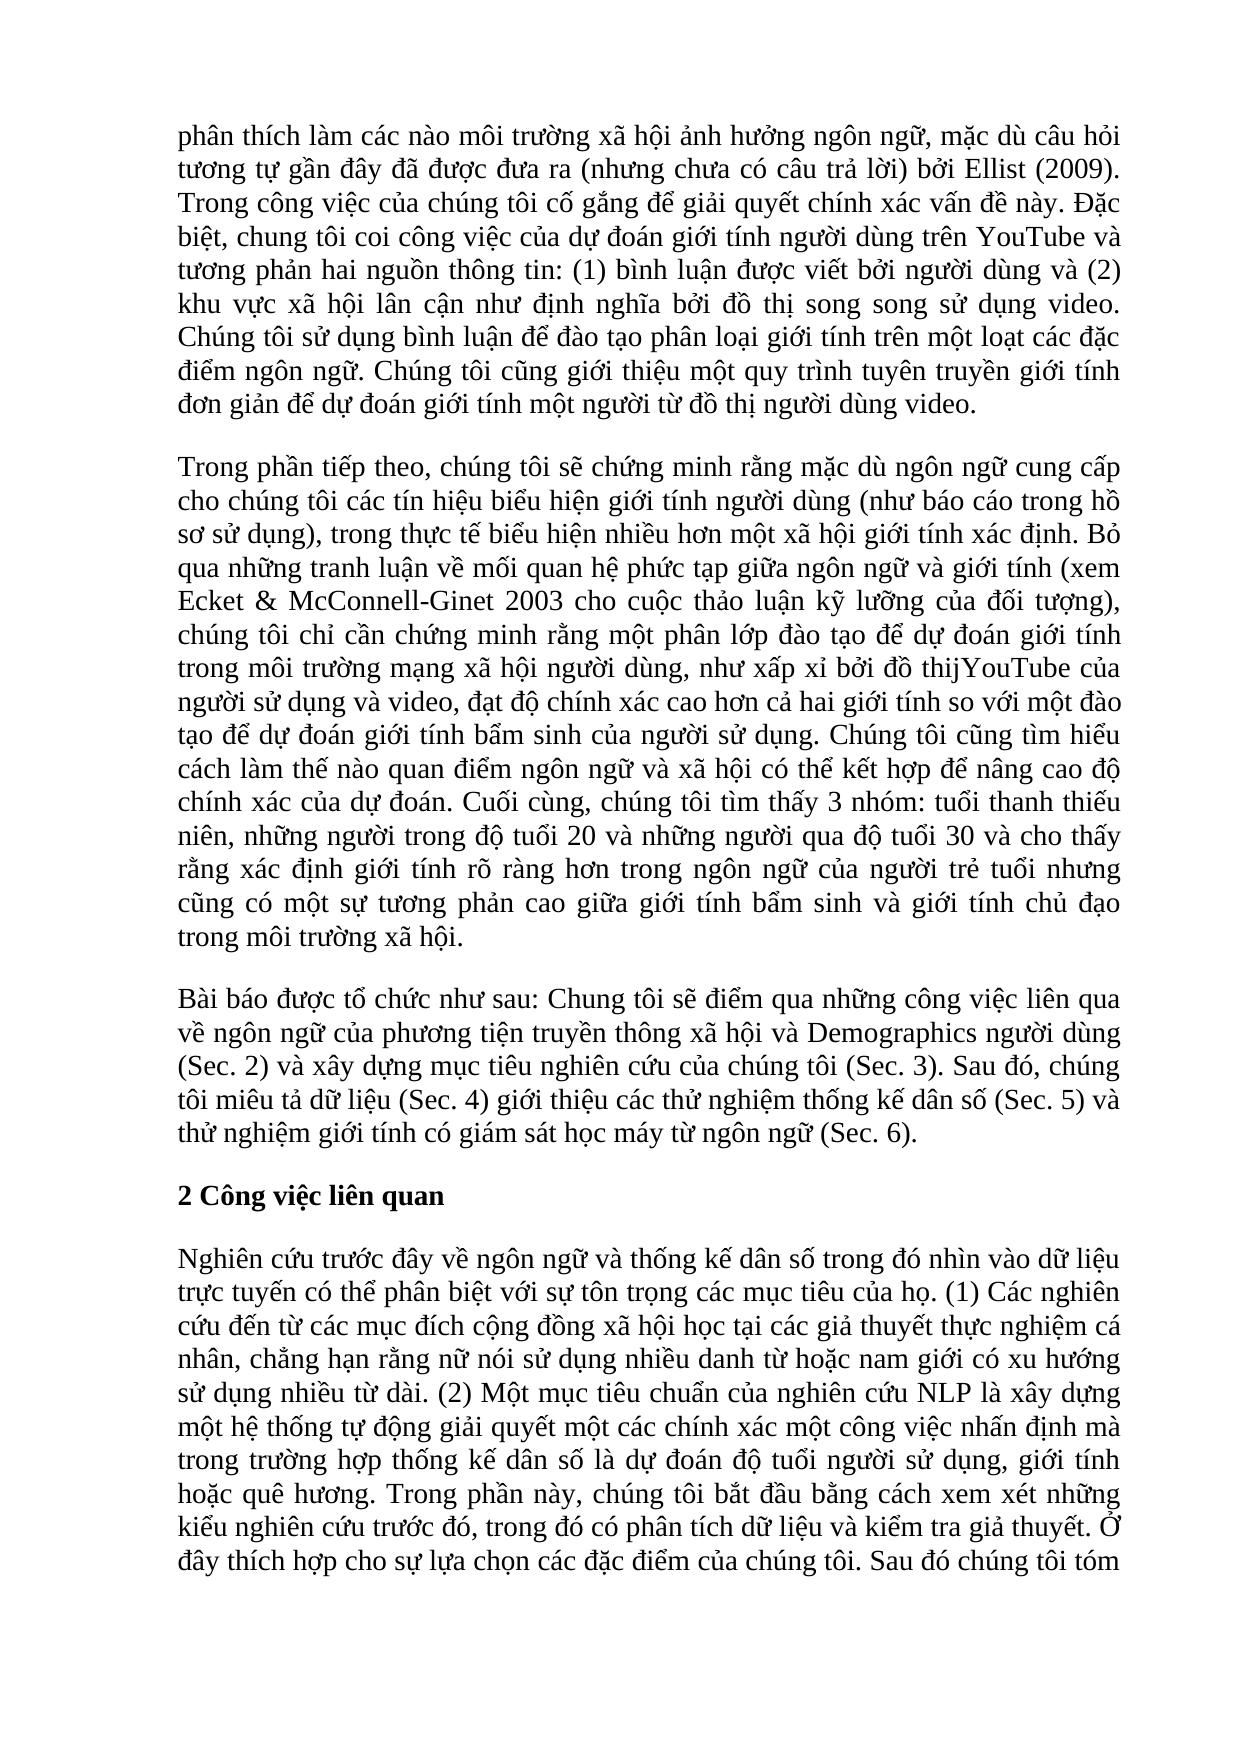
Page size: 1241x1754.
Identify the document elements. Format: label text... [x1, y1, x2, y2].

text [177, 118, 1122, 420]
text Trong phần tiếp theo, chúng tôi sẽ chứng minh rằng mặc dù ngôn ngữ cung cấp cho chúng tôi các tín hiệu biểu hiện giới tính người dùng (như báo cáo trong hồ sơ sử dụng), trong thực tế biểu hiện nhiều hơn một xã hội giới tính xác định. Bỏ qua những tranh luận về mối quan hệ phức tạp giữa ngôn ngữ và giới tính (xem Ecket & McConnell-Ginet 2003 cho cuộc thảo luận kỹ lưỡng của đối tượng), chúng tôi chỉ cần chứng minh rằng một phân lớp đào tạo để dự đoán giới tính trong môi trường mạng xã hội người dùng, như xấp xỉ bởi đồ thijYouTube của người sử dụng và video, đạt độ chính xác cao hơn cả hai giới tính so với một đào tạo để dự đoán giới tính bẩm sinh của người sử dụng. Chúng tôi cũng tìm hiểu cách làm thế nào quan điểm ngôn ngữ và xã hội có thể kết hợp để nâng cao độ chính xác của dự đoán. Cuối cùng, chúng tôi tìm thấy 3 nhóm: tuổi thanh thiếu niên, những người trong độ tuổi 20 và những người qua độ tuổi 30 và cho thấy rằng xác định giới tính rõ ràng hơn trong ngôn ngữ của người trẻ tuổi nhưng cũng có một sự tương phản cao giữa giới tính bẩm sinh và giới tính chủ đạo trong môi trường xã hội. [177, 449, 1122, 952]
text Bài báo được tổ chức như sau: Chung tôi sẽ điểm qua những công việc liên qua về ngôn ngữ của phương tiện truyền thông xã hội và Demographics người dùng (Sec. 2) và xây dựng mục tiêu nghiên cứu của chúng tôi (Sec. 3). Sau đó, chúng tôi miêu tả dữ liệu (Sec. 4) giới thiệu các thử nghiệm thống kế dân số (Sec. 5) và thử nghiệm giới tính có giám sát học máy từ ngôn ngữ (Sec. 6). [177, 981, 1122, 1149]
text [177, 1241, 1122, 1576]
text 2 Công việc liên quan [177, 1178, 1122, 1212]
